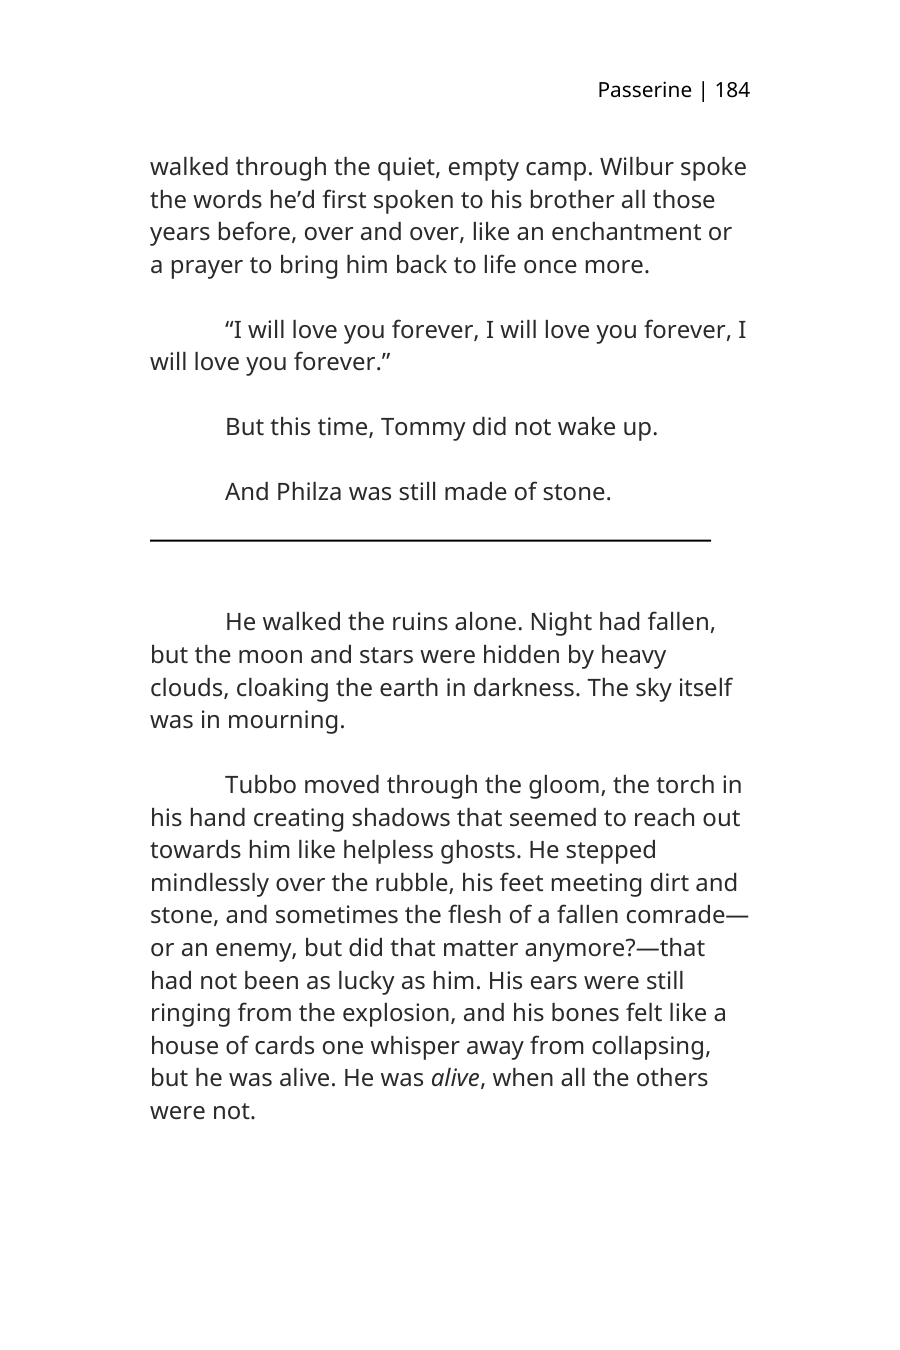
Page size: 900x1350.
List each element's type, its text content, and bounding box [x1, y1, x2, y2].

text Tubbo moved through the gloom, the torch in his hand creating shadows that seemed to reach out towards him like helpless ghosts. He stepped mindlessly over the rubble, his feet meeting dirt and stone, and sometimes the flesh of a fallen comrade—or an enemy, but did that matter anymore?—that had not been as lucky as him. His ears were still ringing from the explosion, and his bones felt like a house of cards one whisper away from collapsing, but he was alive. He was alive, when all the others were not. [150, 768, 750, 1126]
text He walked the ruins alone. Night had fallen, but the moon and stars were hidden by heavy clouds, cloaking the earth in darkness. The sky itself was in mourning. [150, 605, 750, 736]
text But this time, Tommy did not wake up. [150, 410, 750, 443]
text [150, 150, 750, 280]
text “I will love you forever, I will love you forever, I will love you forever.” [150, 313, 750, 378]
text And Philza was still made of stone. [150, 475, 750, 507]
